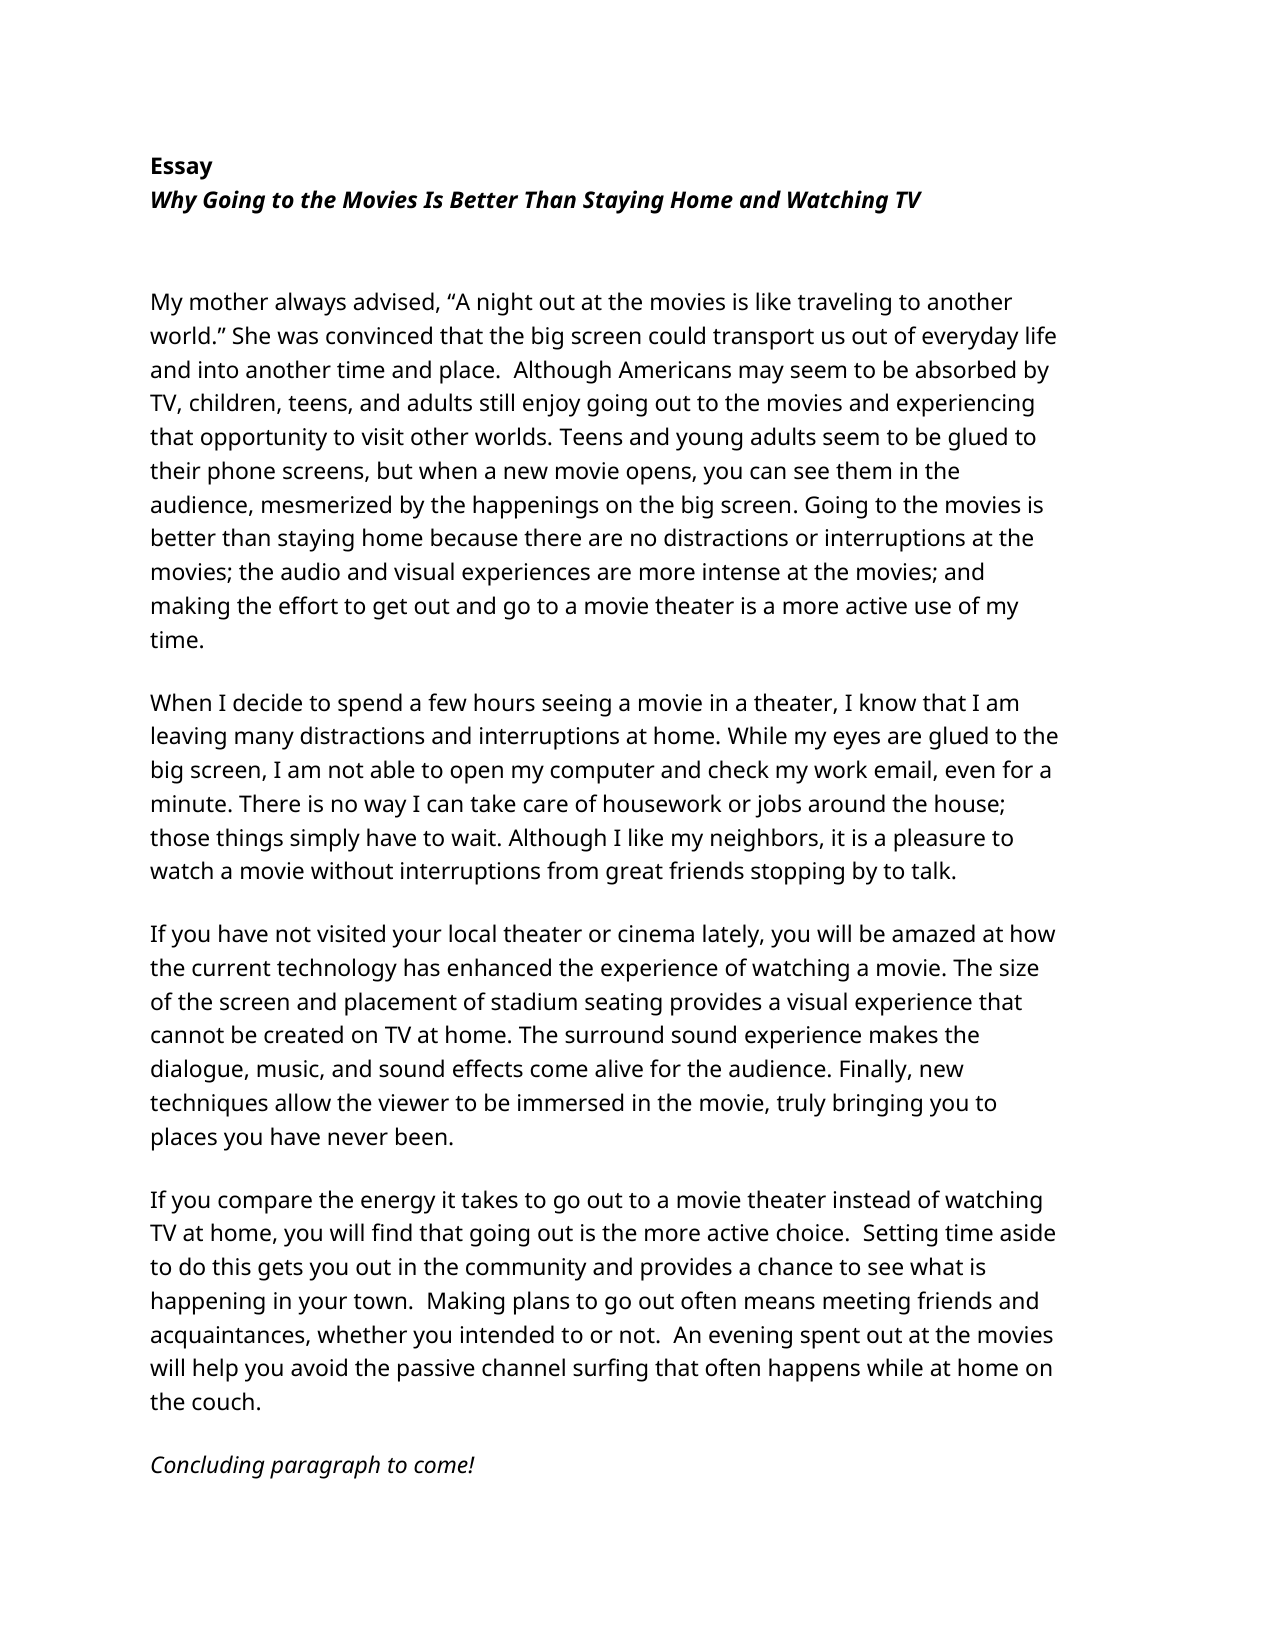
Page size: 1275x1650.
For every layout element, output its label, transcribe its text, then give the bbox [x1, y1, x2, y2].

text Essay Why Going to the Movies Is Better Than Staying Home and Watching TV [150, 150, 1059, 215]
text When I decide to spend a few hours seeing a movie in a theater, I know that I am leaving many distractions and interruptions at home. While my eyes are glued to the big screen, I am not able to open my computer and check my work email, even for a minute. There is no way I can take care of housework or jobs around the house; those things simply have to wait. Although I like my neighbors, it is a pleasure to watch a movie without interruptions from great friends stopping by to talk. [150, 686, 1059, 886]
text Concluding paragraph to come! [150, 1449, 1059, 1480]
text My mother always advised, “A night out at the movies is like traveling to another world.” She was convinced that the big screen could transport us out of everyday life and into another time and place. Although Americans may seem to be absorbed by TV, children, teens, and adults still enjoy going out to the movies and experiencing that opportunity to visit other worlds. Teens and young adults seem to be glued to their phone screens, but when a new movie opens, you can see them in the audience, mesmerized by the happenings on the big screen. Going to the movies is better than staying home because there are no distractions or interruptions at the movies; the audio and visual experiences are more intense at the movies; and making the effort to get out and go to a movie theater is a more active use of my time. [150, 286, 1059, 655]
text If you compare the energy it takes to go out to a movie theater instead of watching TV at home, you will find that going out is the more active choice. Setting time aside to do this gets you out in the community and provides a chance to see what is happening in your town. Making plans to go out often means meeting friends and acquaintances, whether you intended to or not. An evening spent out at the movies will help you avoid the passive channel surfing that often happens while at home on the couch. [150, 1183, 1059, 1417]
text If you have not visited your local theater or cinema lately, you will be amazed at how the current technology has enhanced the experience of watching a movie. The size of the screen and placement of stadium seating provides a visual experience that cannot be created on TV at home. The surround sound experience makes the dialogue, music, and sound effects come alive for the audience. Finally, new techniques allow the viewer to be immersed in the movie, truly bringing you to places you have never been. [150, 918, 1059, 1152]
